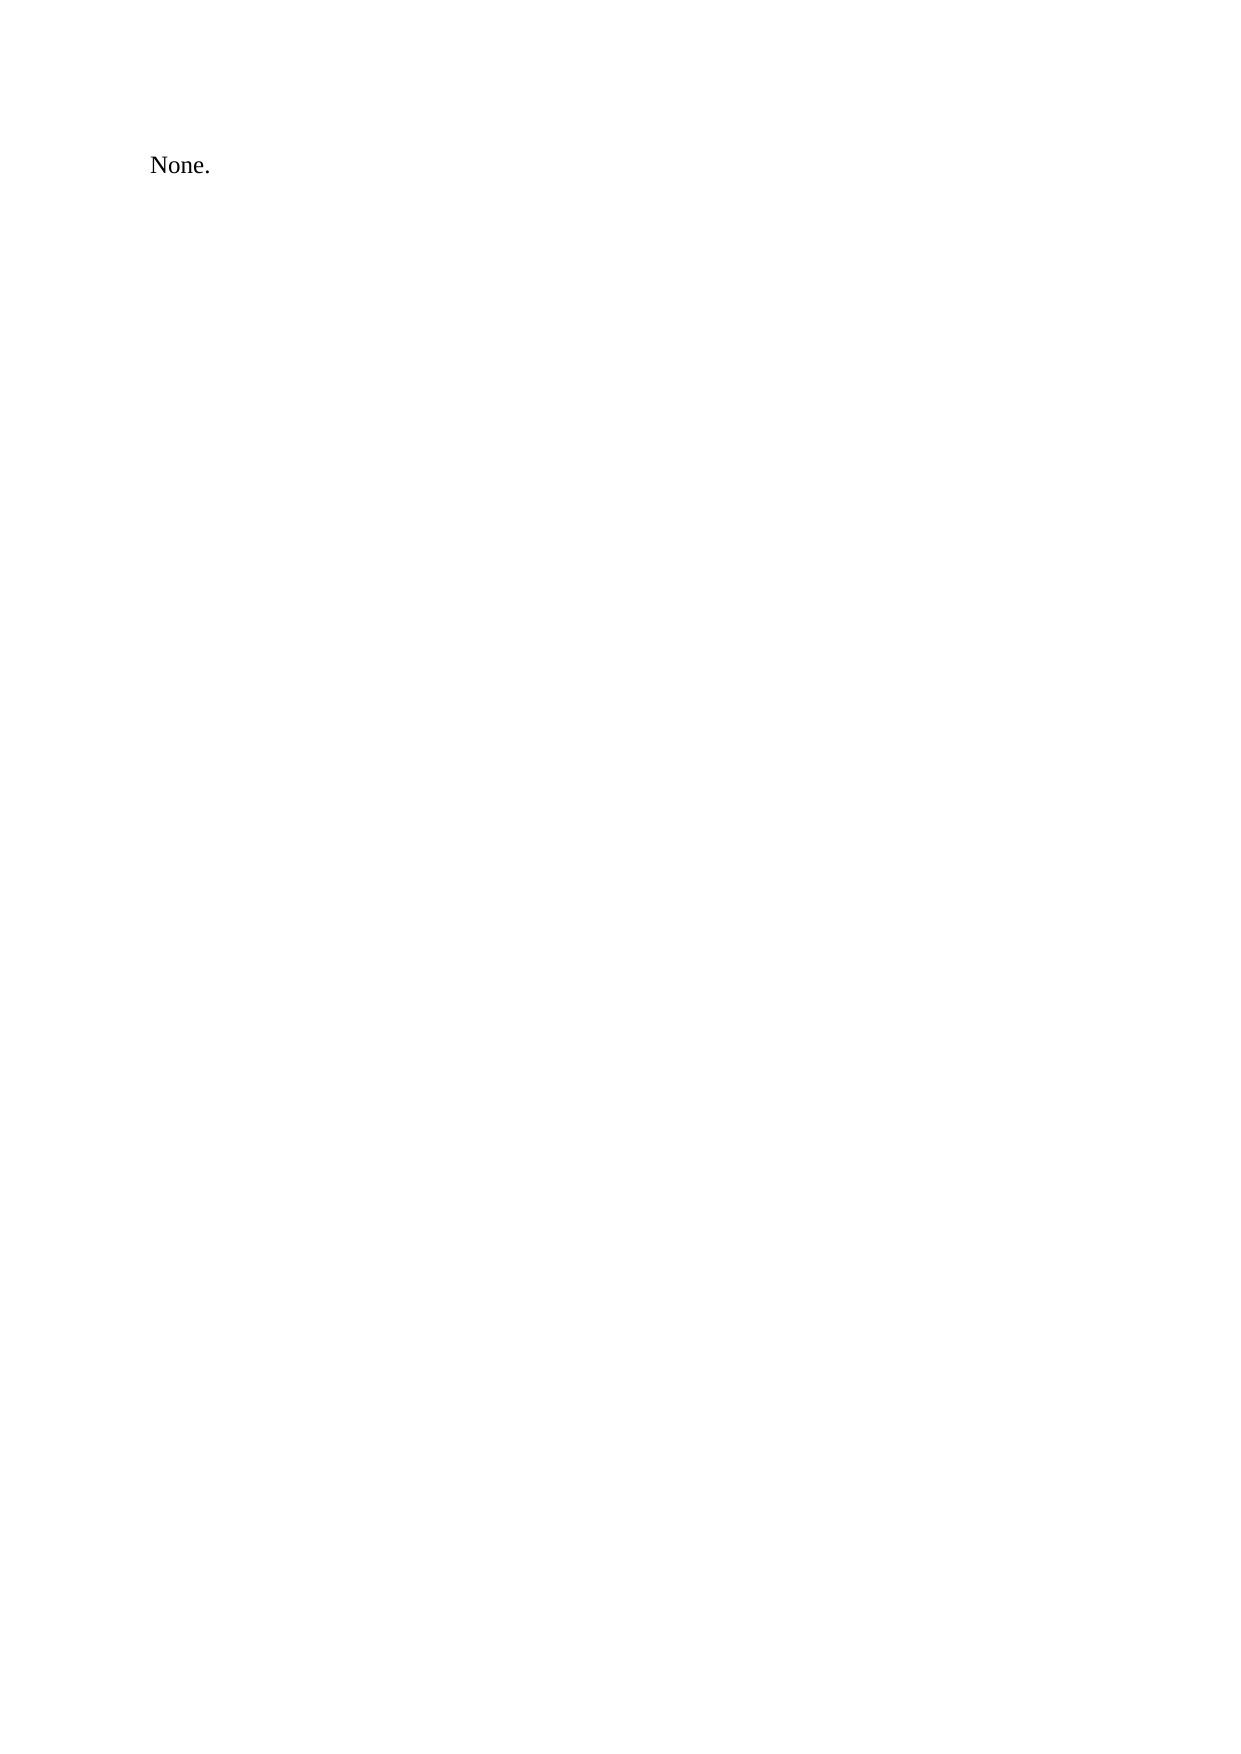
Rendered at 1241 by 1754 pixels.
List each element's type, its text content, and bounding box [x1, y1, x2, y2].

text None. [150, 150, 1090, 179]
